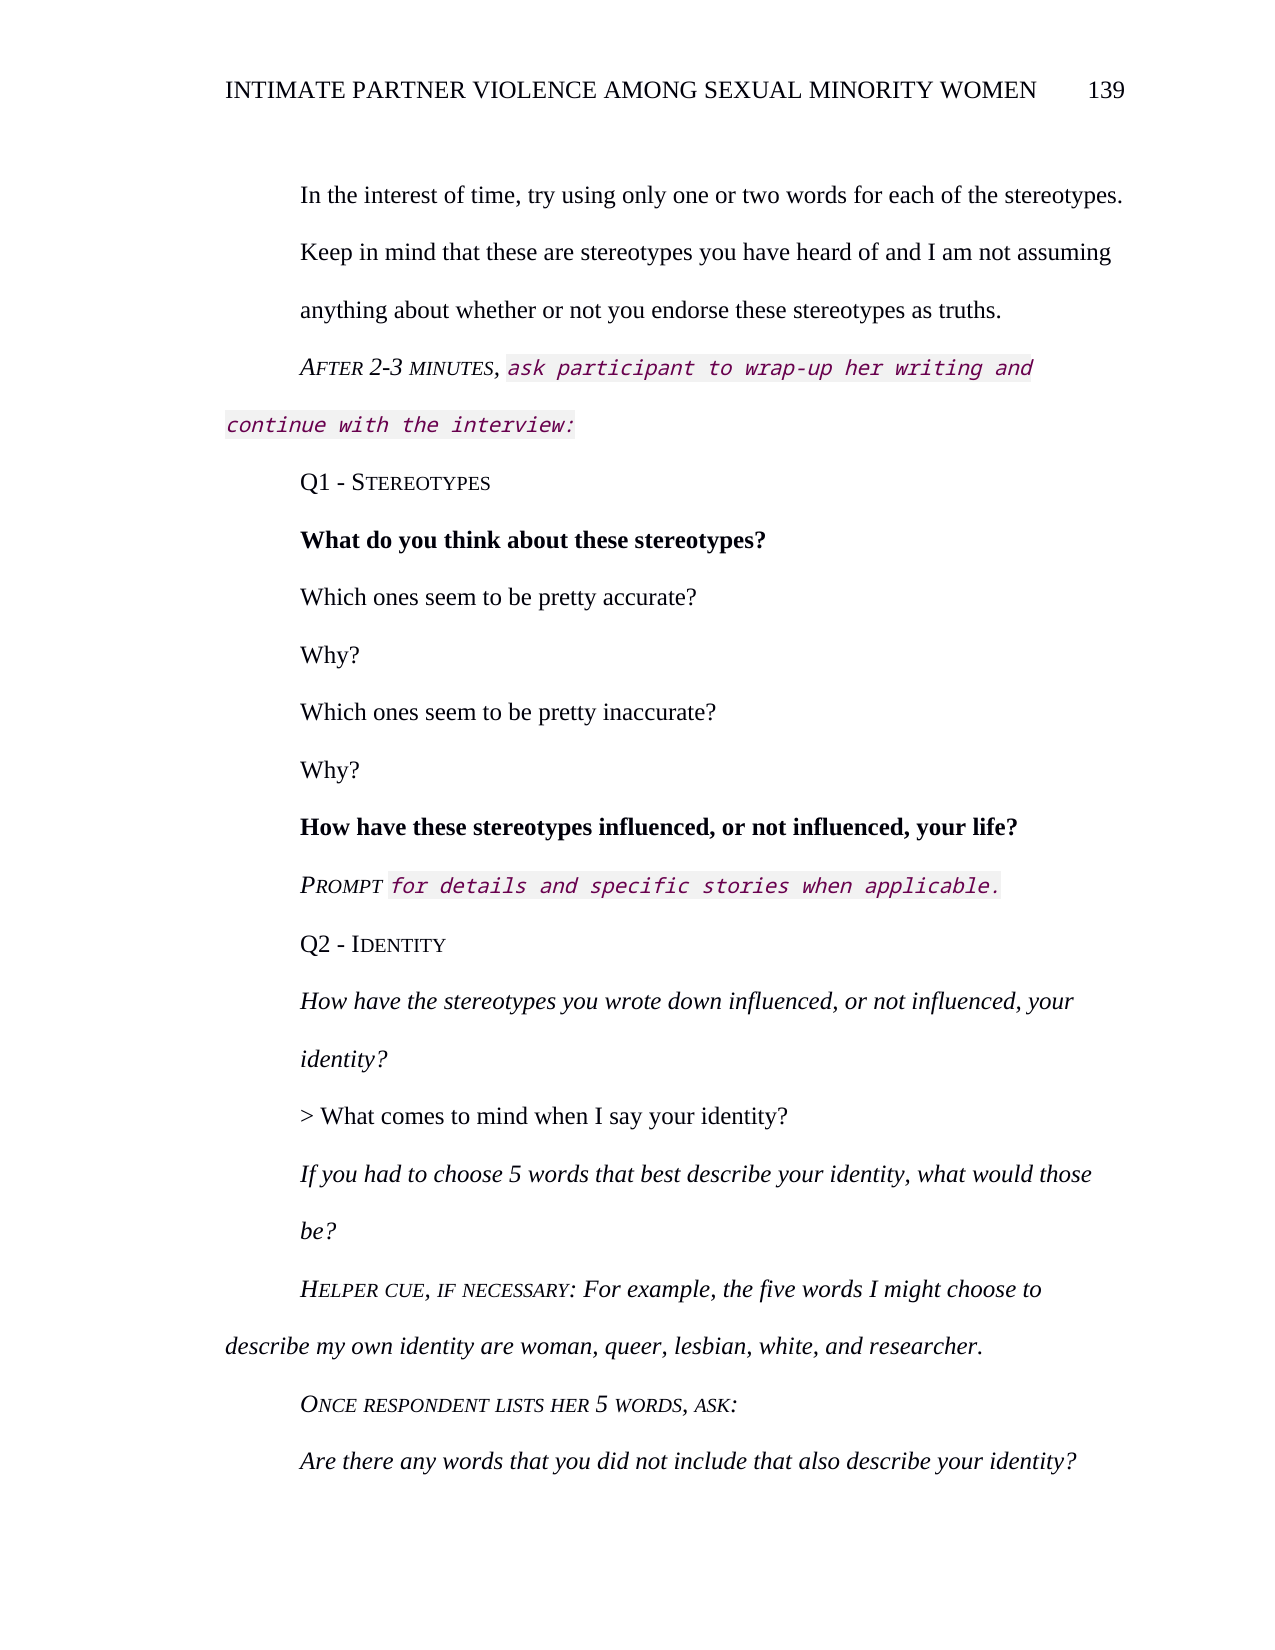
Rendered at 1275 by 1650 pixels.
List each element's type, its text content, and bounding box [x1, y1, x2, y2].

text What do you think about these stereotypes? [300, 525, 1125, 553]
text Helper cue, if necessary: For example, the five words I might choose to describe my own identity are woman, queer, lesbian, white, and researcher. [225, 1274, 1125, 1360]
text Why? [300, 755, 1125, 783]
text In the interest of time, try using only one or two words for each of the stereotypes. [300, 180, 1125, 209]
text How have the stereotypes you wrote down influenced, or not influenced, your identity? > What comes to mind when I say your identity? [300, 986, 1125, 1130]
text After 2-3 minutes, ask participant to wrap-up her writing and continue with the interview: [225, 352, 1125, 439]
text If you had to choose 5 words that best describe your identity, what would those be? [300, 1159, 1125, 1245]
text Why? [300, 640, 1125, 668]
text How have these stereotypes influenced, or not influenced, your life? [300, 812, 1125, 841]
text Prompt for details and specific stories when applicable. [225, 870, 1125, 899]
text Keep in mind that these are stereotypes you have heard of and I am not assuming anything about whether or not you endorse these stereotypes as truths. [300, 237, 1125, 324]
text Q2 - Identity [225, 929, 1125, 957]
text Are there any words that you did not include that also describe your identity? [300, 1446, 1125, 1475]
text Which ones seem to be pretty accurate? [300, 582, 1125, 611]
text Once respondent lists her 5 words, ask: [225, 1389, 1125, 1417]
text Q1 - Stereotypes [225, 467, 1125, 496]
text Which ones seem to be pretty inaccurate? [300, 697, 1125, 726]
